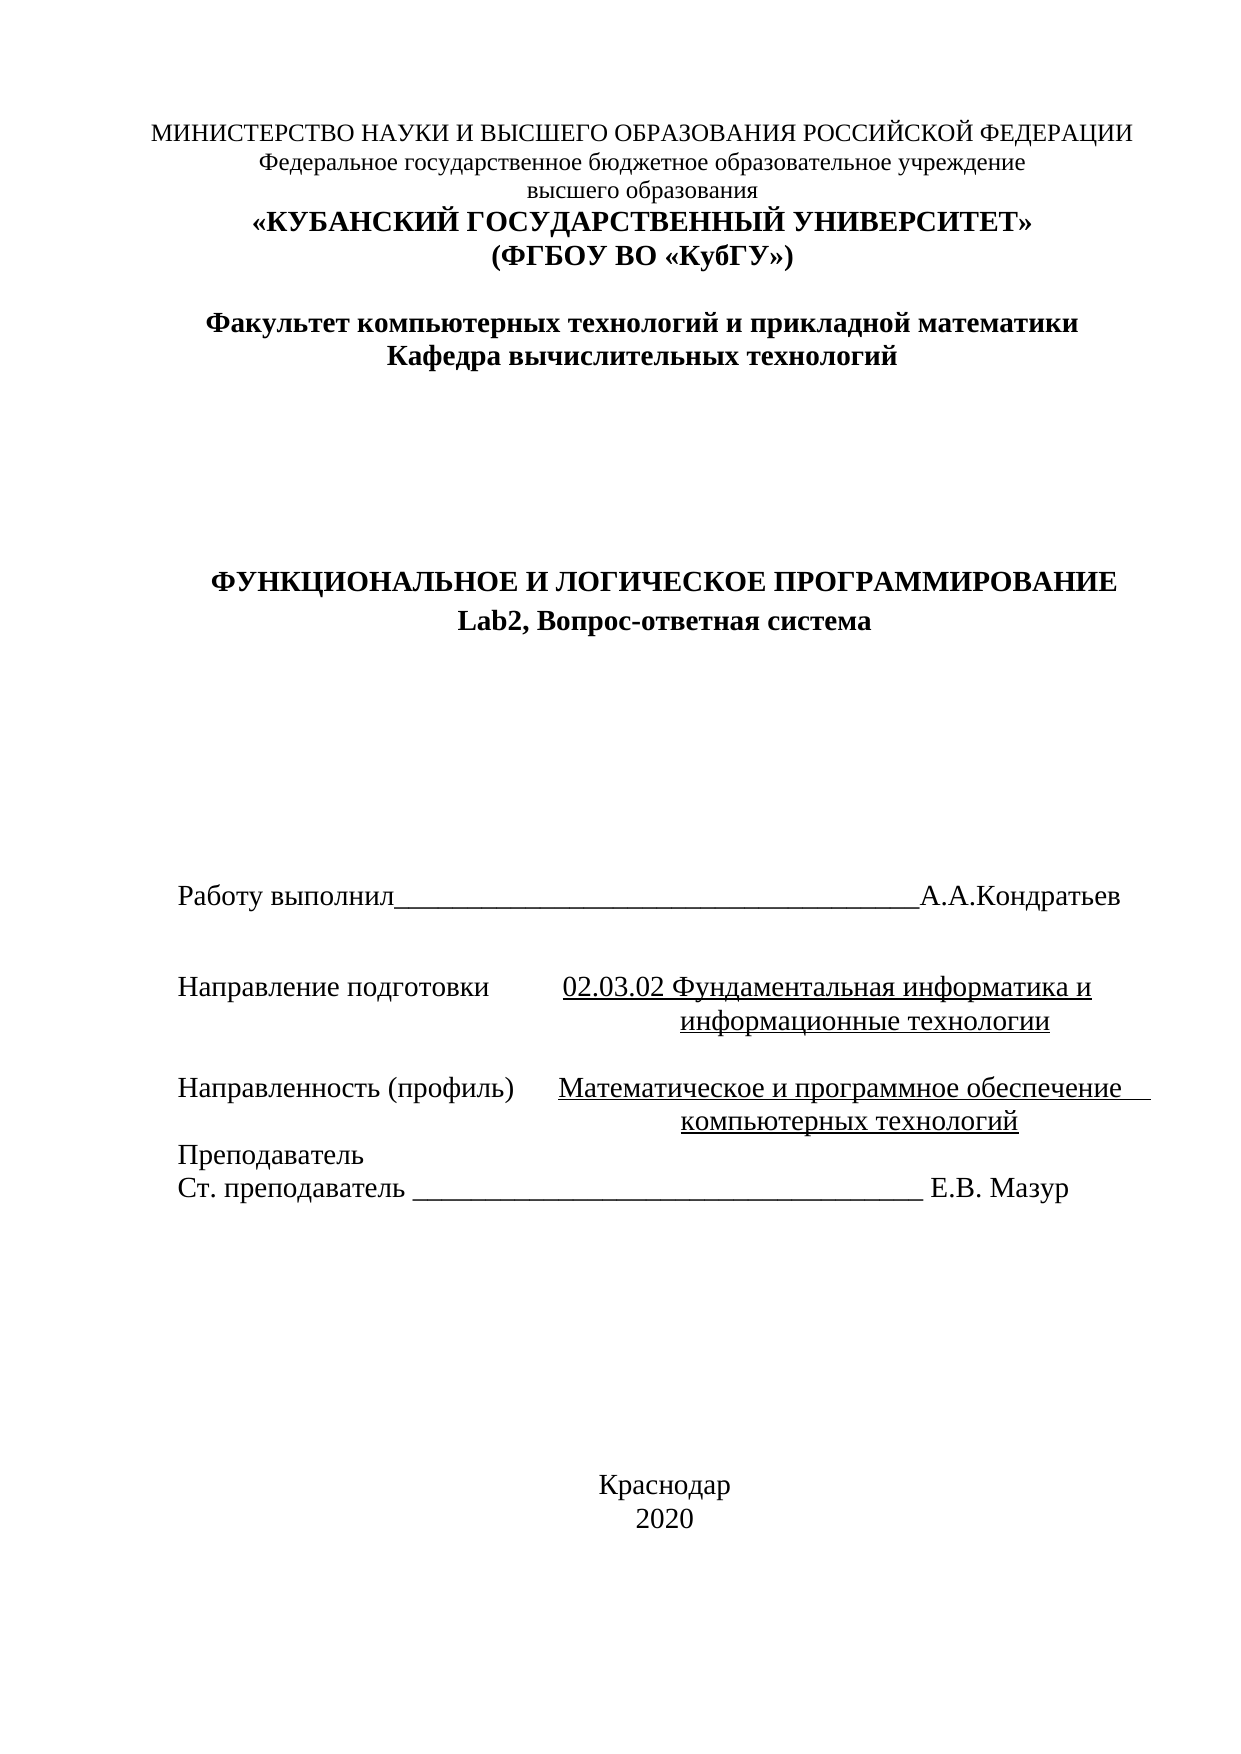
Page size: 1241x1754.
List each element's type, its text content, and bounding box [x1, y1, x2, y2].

text Ст. преподаватель ___________________________________ Е.В. Мазур [177, 1170, 1152, 1204]
text Факультет компьютерных технологий и прикладной математики [133, 305, 1152, 338]
text информационные технологии [177, 1003, 1152, 1036]
text (ФГБОУ ВО «КубГУ») [133, 238, 1152, 271]
text Lab2, Вопрос-ответная система [133, 603, 1152, 637]
text ФУНКЦИОНАЛЬНОЕ И ЛОГИЧЕСКОЕ ПРОГРАММИРОВАНИЕ [133, 564, 1152, 597]
text Преподаватель [177, 1137, 1152, 1170]
text МИНИСТЕРСТВО НАУКИ И ВЫСШЕГО ОБРАЗОВАНИЯ РОССИЙСКОЙ ФЕДЕРАЦИИ [133, 118, 1152, 147]
text 2020 [177, 1501, 1152, 1534]
text Краснодар [177, 1467, 1152, 1501]
text Работу выполнил____________________________________А.А.Кондратьев [177, 878, 1152, 912]
text высшего образования [133, 176, 1152, 204]
text Федеральное государственное бюджетное образовательное учреждение [133, 147, 1152, 176]
text Направление подготовки 02.03.02 Фундаментальная информатика и [177, 969, 1152, 1003]
text «КУБАНСКИЙ ГОСУДАРСТВЕННЫЙ УНИВЕРСИТЕТ» [133, 204, 1152, 238]
text компьютерных технологий [177, 1103, 1152, 1137]
text Кафедра вычислительных технологий [133, 338, 1152, 372]
text Направленность (профиль) Математическое и программное обеспечение [177, 1070, 1152, 1103]
